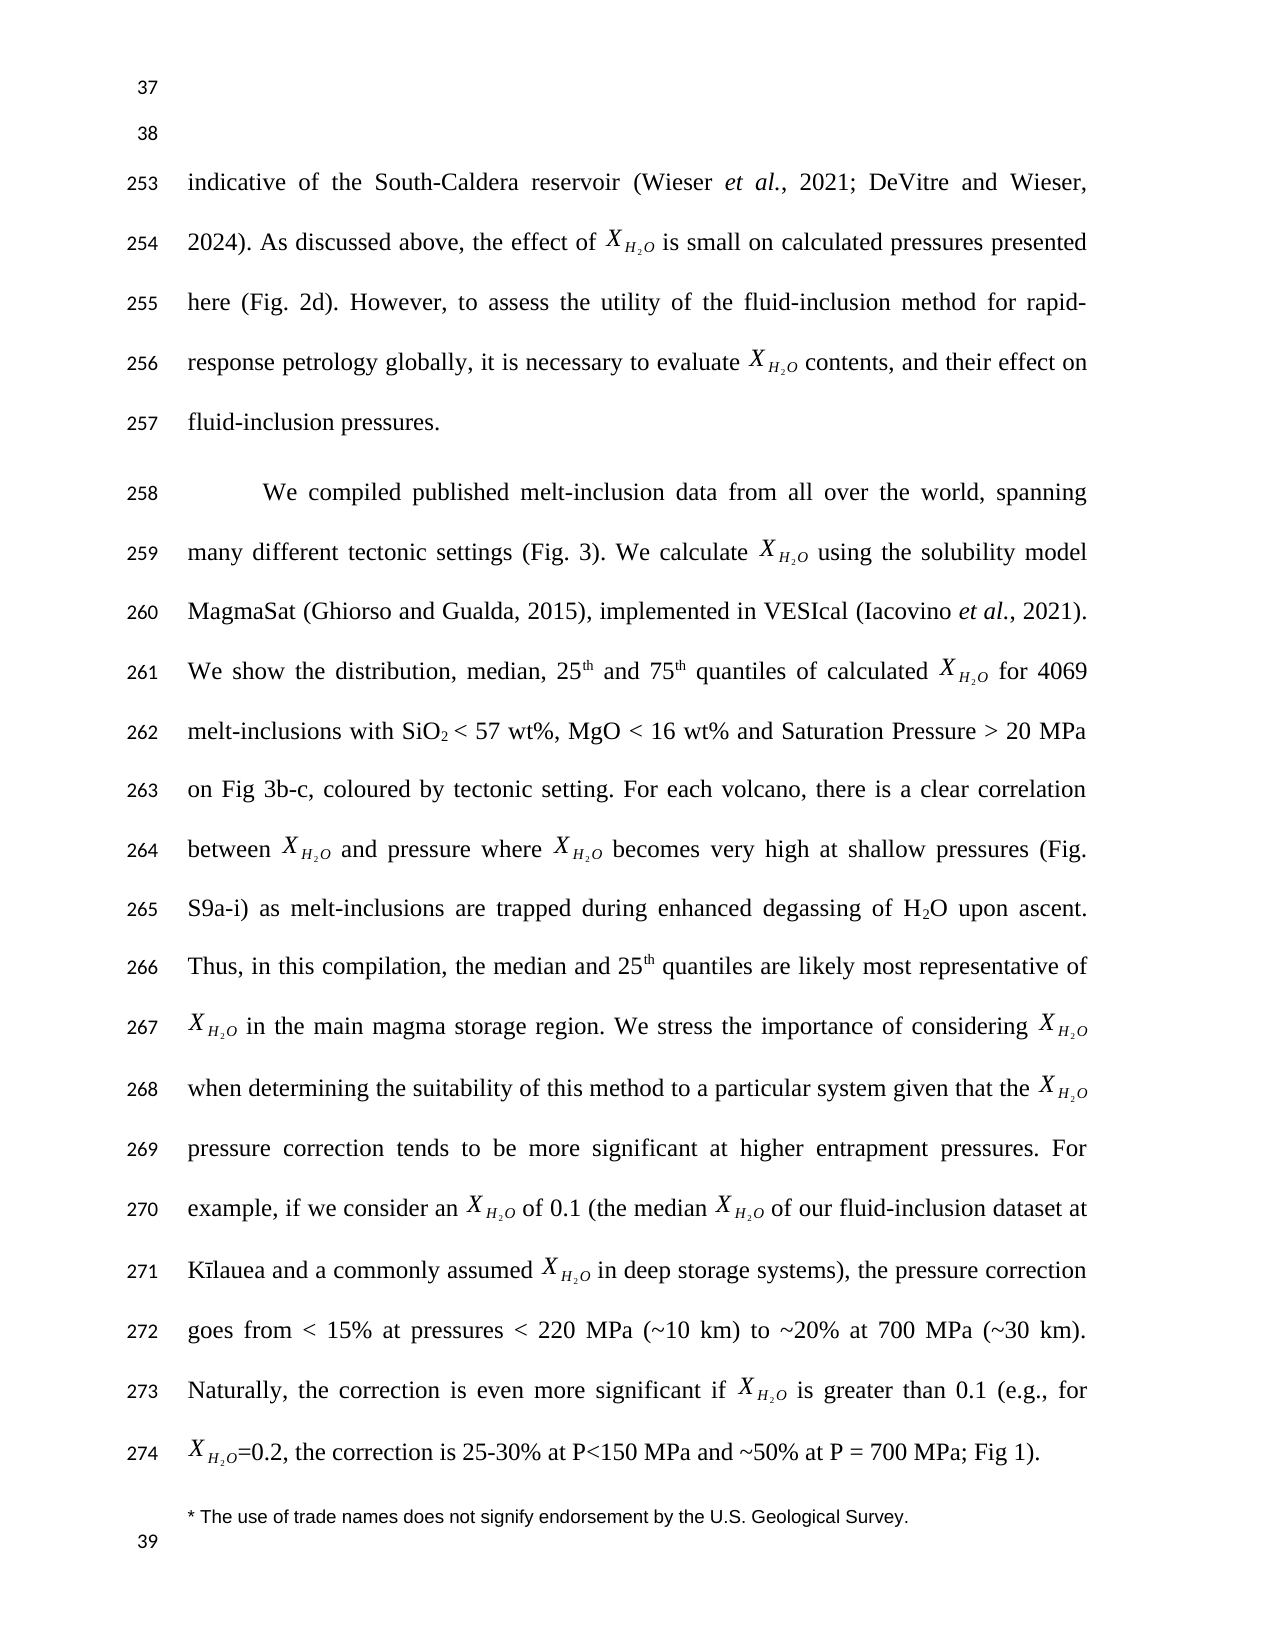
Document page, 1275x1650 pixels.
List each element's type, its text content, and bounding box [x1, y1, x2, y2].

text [187, 167, 1087, 435]
text We compiled published melt-inclusion data from all over the world, spanning many different tectonic settings (Fig. 3). We calculate using the solubility model MagmaSat (Ghiorso and Gualda, 2015), implemented in VESIcal (Iacovino et al., 2021). We show the distribution, median, 25th and 75th quantiles of calculated for 4069 melt-inclusions with SiO2 < 57 wt%, MgO < 16 wt% and Saturation Pressure > 20 MPa on Fig 3b-c, coloured by tectonic setting. For each volcano, there is a clear correlation between and pressure where becomes very high at shallow pressures (Fig. S9a-i) as melt-inclusions are trapped during enhanced degassing of H2O upon ascent. Thus, in this compilation, the median and 25th quantiles are likely most representative of in the main magma storage region. We stress the importance of considering when determining the suitability of this method to a particular system given that the pressure correction tends to be more significant at higher entrapment pressures. For example, if we consider an of 0.1 (the median of our fluid-inclusion dataset at Kīlauea and a commonly assumed in deep storage systems), the pressure correction goes from < 15% at pressures < 220 MPa (~10 km) to ~20% at 700 MPa (~30 km). Naturally, the correction is even more significant if is greater than 0.1 (e.g., for =0.2, the correction is 25-30% at P<150 MPa and ~50% at P = 700 MPa; Fig 1). [187, 477, 1087, 1468]
